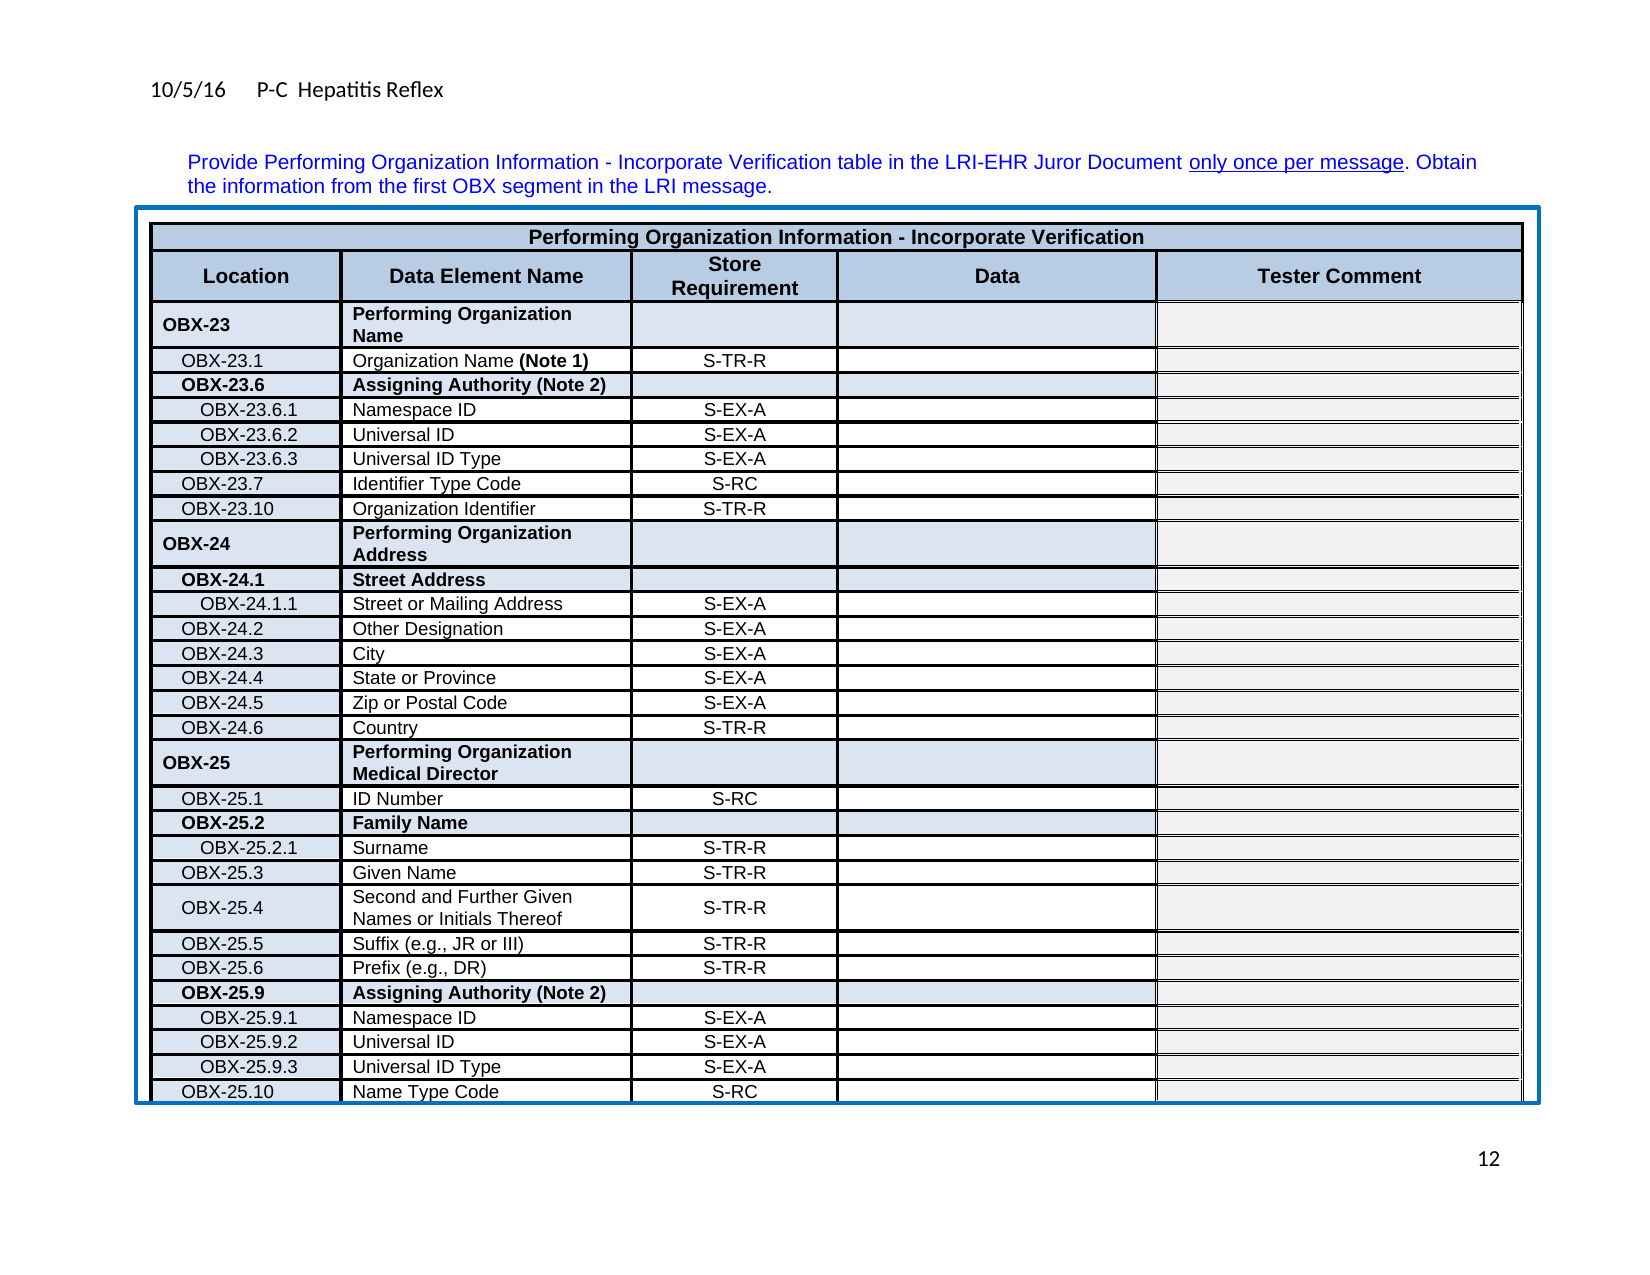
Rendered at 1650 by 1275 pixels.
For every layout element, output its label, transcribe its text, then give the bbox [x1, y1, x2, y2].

table_cell [633, 812, 836, 834]
table_cell [839, 933, 1155, 954]
table_cell Namespace ID [343, 399, 630, 420]
table_cell [839, 741, 1155, 784]
table_header Performing Organization Information - Incorporate Verification [153, 225, 1521, 249]
table_cell [1158, 470, 1521, 494]
table_cell S-TR-R [633, 862, 836, 883]
table_cell OBX-25.9.2 [153, 1031, 339, 1053]
table_cell OBX-24.5 [153, 692, 339, 713]
table_cell [1158, 494, 1522, 519]
table_cell OBX-25.5 [153, 933, 339, 954]
table_cell [1158, 859, 1521, 883]
table_cell [633, 303, 836, 346]
table_cell [839, 837, 1155, 858]
table_cell S-EX-A [633, 1056, 836, 1077]
table_cell [839, 957, 1155, 979]
table_cell [839, 717, 1155, 738]
table_cell [1158, 883, 1522, 929]
table_cell [633, 374, 836, 396]
table_cell Location [153, 252, 339, 300]
text Provide Performing Organization Information - Incorporate Verification table in the LRI-EHR Juror Document only once per message. Obtain the information from the first OBX segment in the LRI message. [187, 150, 1500, 198]
table_cell S-TR-R [633, 957, 836, 979]
table_cell [1158, 396, 1521, 420]
table_cell OBX-23.6.3 [153, 448, 339, 470]
table_cell S-EX-A [633, 692, 836, 713]
table_cell [839, 522, 1155, 565]
table_cell OBX-24.1.1 [153, 593, 339, 615]
table_cell [633, 569, 836, 590]
table_cell S-EX-A [633, 618, 836, 639]
table_cell [839, 667, 1155, 689]
table_cell [839, 1031, 1155, 1053]
table_cell [633, 522, 836, 565]
table_cell Assigning Authority (Note 2) [343, 374, 630, 396]
table_cell OBX-23.6 [153, 374, 339, 396]
table_cell ID Number [343, 788, 630, 809]
table_cell [839, 374, 1155, 396]
table_cell S-EX-A [633, 642, 836, 664]
table_cell OBX-23 [153, 303, 339, 346]
table_cell [633, 982, 836, 1003]
table_cell [1158, 979, 1521, 1003]
table_cell Street or Mailing Address [343, 593, 630, 615]
table_cell [839, 1081, 1155, 1101]
table_cell [1158, 689, 1521, 713]
table_cell OBX-25.2.1 [153, 837, 339, 858]
table_cell S-RC [633, 788, 836, 809]
table_cell [1158, 590, 1522, 615]
table_cell S-EX-A [633, 593, 836, 615]
table_cell [1158, 738, 1522, 784]
table_cell Country [343, 717, 630, 738]
table_cell S-TR-R [633, 349, 836, 371]
table_cell [633, 741, 836, 784]
table_cell Second and Further Given Names or Initials Thereof [343, 886, 630, 929]
table_cell [1158, 615, 1521, 639]
table_cell S-TR-R [633, 933, 836, 954]
table_cell [1158, 1053, 1522, 1077]
table_cell Universal ID [343, 424, 630, 445]
table_cell [839, 812, 1155, 834]
table_cell S-EX-A [633, 399, 836, 420]
table_cell [839, 569, 1155, 590]
table_cell Family Name [343, 812, 630, 834]
table_cell [839, 642, 1155, 664]
table_cell Tester Comment [1158, 252, 1521, 300]
table_cell [1158, 714, 1521, 738]
table_cell Name Type Code [343, 1081, 630, 1101]
table_cell Prefix (e.g., DR) [343, 957, 630, 979]
table_cell [1158, 346, 1522, 371]
table_cell OBX-25.3 [153, 862, 339, 883]
table_cell Namespace ID [343, 1007, 630, 1028]
table_cell S-RC [633, 1081, 836, 1101]
table_cell Assigning Authority (Note 2) [343, 982, 630, 1003]
table_cell Organization Identifier [343, 498, 630, 519]
table_cell [839, 788, 1155, 809]
table_cell Universal ID [343, 1031, 630, 1053]
table_cell OBX-24.6 [153, 717, 339, 738]
table_cell [1158, 301, 1521, 346]
table_cell [839, 862, 1155, 883]
table_cell OBX-24.1 [153, 569, 339, 590]
table_cell OBX-23.10 [153, 498, 339, 519]
table_cell [1158, 519, 1522, 565]
table_cell [1158, 809, 1522, 834]
table_cell S-TR-R [633, 886, 836, 929]
table_cell [1158, 929, 1522, 954]
table_cell [1158, 565, 1522, 590]
table_cell OBX-24.3 [153, 642, 339, 664]
table_cell Store Requirement [633, 252, 836, 300]
table_cell Universal ID Type [343, 448, 630, 470]
table_cell [839, 692, 1155, 713]
table_cell Performing Organization Address [343, 522, 630, 565]
table_cell S-EX-A [633, 1007, 836, 1028]
table_cell [1158, 1028, 1522, 1053]
table_cell Zip or Postal Code [343, 692, 630, 713]
table_cell City [343, 642, 630, 664]
table_cell Given Name [343, 862, 630, 883]
table_cell [839, 448, 1155, 470]
table_cell OBX-25.9.1 [153, 1007, 339, 1028]
table_cell Street Address [343, 569, 630, 590]
table_cell [839, 303, 1155, 346]
table_cell S-TR-R [633, 837, 836, 858]
table_cell [1158, 371, 1522, 396]
table_cell OBX-25.9.3 [153, 1056, 339, 1077]
table_cell Data [839, 252, 1155, 300]
table_cell [839, 593, 1155, 615]
table_cell Performing Organization Name [343, 303, 630, 346]
table_cell [1158, 954, 1522, 979]
table_cell OBX-25.1 [153, 788, 339, 809]
table_cell S-RC [633, 473, 836, 494]
table_cell [839, 424, 1155, 445]
table_cell OBX-23.7 [153, 473, 339, 494]
table_cell OBX-25.9 [153, 982, 339, 1003]
table_cell S-EX-A [633, 667, 836, 689]
table_cell OBX-25.10 [153, 1081, 339, 1101]
table_cell [839, 473, 1155, 494]
table_cell [1158, 834, 1521, 858]
table_cell OBX-24 [153, 522, 339, 565]
table_cell Surname [343, 837, 630, 858]
table_cell [1158, 1004, 1521, 1028]
table_cell [839, 498, 1155, 519]
table_cell Identifier Type Code [343, 473, 630, 494]
table_cell [839, 1056, 1155, 1077]
table_cell Data Element Name [343, 252, 630, 300]
table_cell [839, 349, 1155, 371]
table_cell Universal ID Type [343, 1056, 630, 1077]
table_cell Suffix (e.g., JR or III) [343, 933, 630, 954]
table_cell [1158, 639, 1522, 664]
table_cell OBX-23.6.1 [153, 399, 339, 420]
table_cell S-EX-A [633, 424, 836, 445]
table_cell [1158, 420, 1522, 445]
table_cell [839, 982, 1155, 1003]
table_cell S-EX-A [633, 1031, 836, 1053]
table_cell [839, 886, 1155, 929]
table_cell [1158, 664, 1522, 689]
table_cell [1158, 784, 1522, 809]
table_cell [839, 1007, 1155, 1028]
table_cell OBX-25 [153, 741, 339, 784]
table_cell [1156, 1078, 1521, 1101]
table_cell [839, 399, 1155, 420]
table_cell State or Province [343, 667, 630, 689]
table_cell OBX-23.1 [153, 349, 339, 371]
table_cell [839, 618, 1155, 639]
table_cell OBX-25.2 [153, 812, 339, 834]
table_cell Other Designation [343, 618, 630, 639]
table_cell OBX-23.6.2 [153, 424, 339, 445]
table_cell OBX-24.2 [153, 618, 339, 639]
table_cell OBX-24.4 [153, 667, 339, 689]
table_cell [1158, 445, 1522, 470]
table_cell S-EX-A [633, 448, 836, 470]
table_cell S-TR-R [633, 498, 836, 519]
table_cell OBX-25.6 [153, 957, 339, 979]
table_cell Organization Name (Note 1) [343, 349, 630, 371]
table_cell S-TR-R [633, 717, 836, 738]
table_cell OBX-25.4 [153, 886, 339, 929]
table_cell Performing Organization Medical Director [343, 741, 630, 784]
